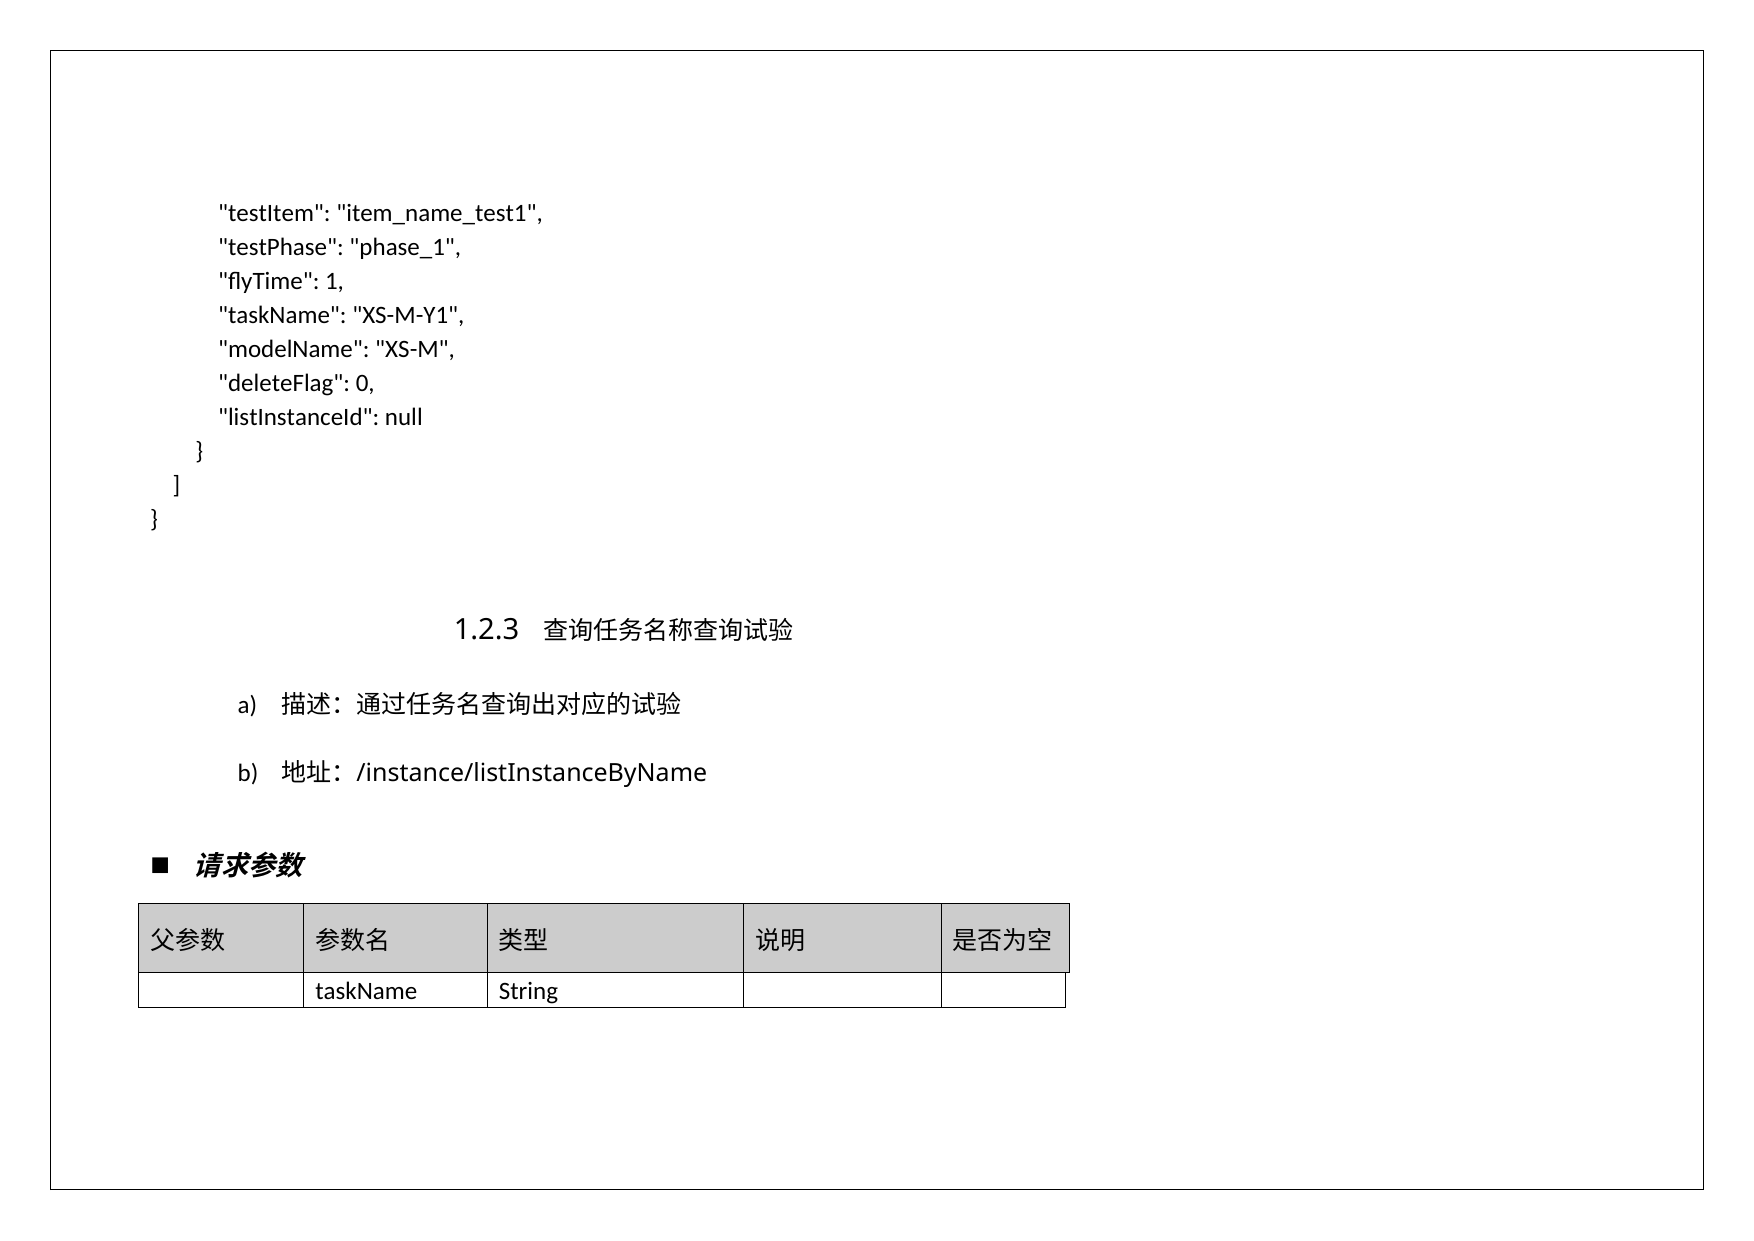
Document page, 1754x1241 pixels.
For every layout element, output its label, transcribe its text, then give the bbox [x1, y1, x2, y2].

text "deleteFlag": 0, [150, 365, 1604, 399]
table_header 说明 [744, 904, 941, 972]
text "flyTime": 1, [150, 263, 1604, 297]
table_cell [139, 973, 303, 1007]
list 地址：/instance/listInstanceByName [237, 736, 1604, 804]
text "listInstanceId": null [150, 399, 1604, 433]
text "modelName": "XS-M", [150, 331, 1604, 365]
text "testPhase": "phase_1", [150, 229, 1604, 263]
text "testItem": "item_name_test1", [150, 196, 1604, 229]
table_cell [942, 973, 1065, 1007]
subtitle 查询任务名称查询试验 [501, 594, 1604, 662]
table_header 是否为空 [942, 904, 1069, 972]
subtitle 请求参数 [150, 829, 1604, 897]
table_header 参数名 [304, 904, 487, 972]
table_cell [744, 973, 941, 1007]
text "taskName": "XS-M-Y1", [150, 297, 1604, 331]
text ] [150, 467, 1604, 501]
table_cell String [488, 973, 743, 1007]
table_cell taskName [304, 973, 487, 1007]
list 描述：通过任务名查询出对应的试验 [237, 668, 1604, 736]
table_header 类型 [488, 904, 743, 972]
text } [150, 433, 1604, 467]
table_header 父参数 [139, 904, 303, 972]
text } [150, 501, 1604, 535]
